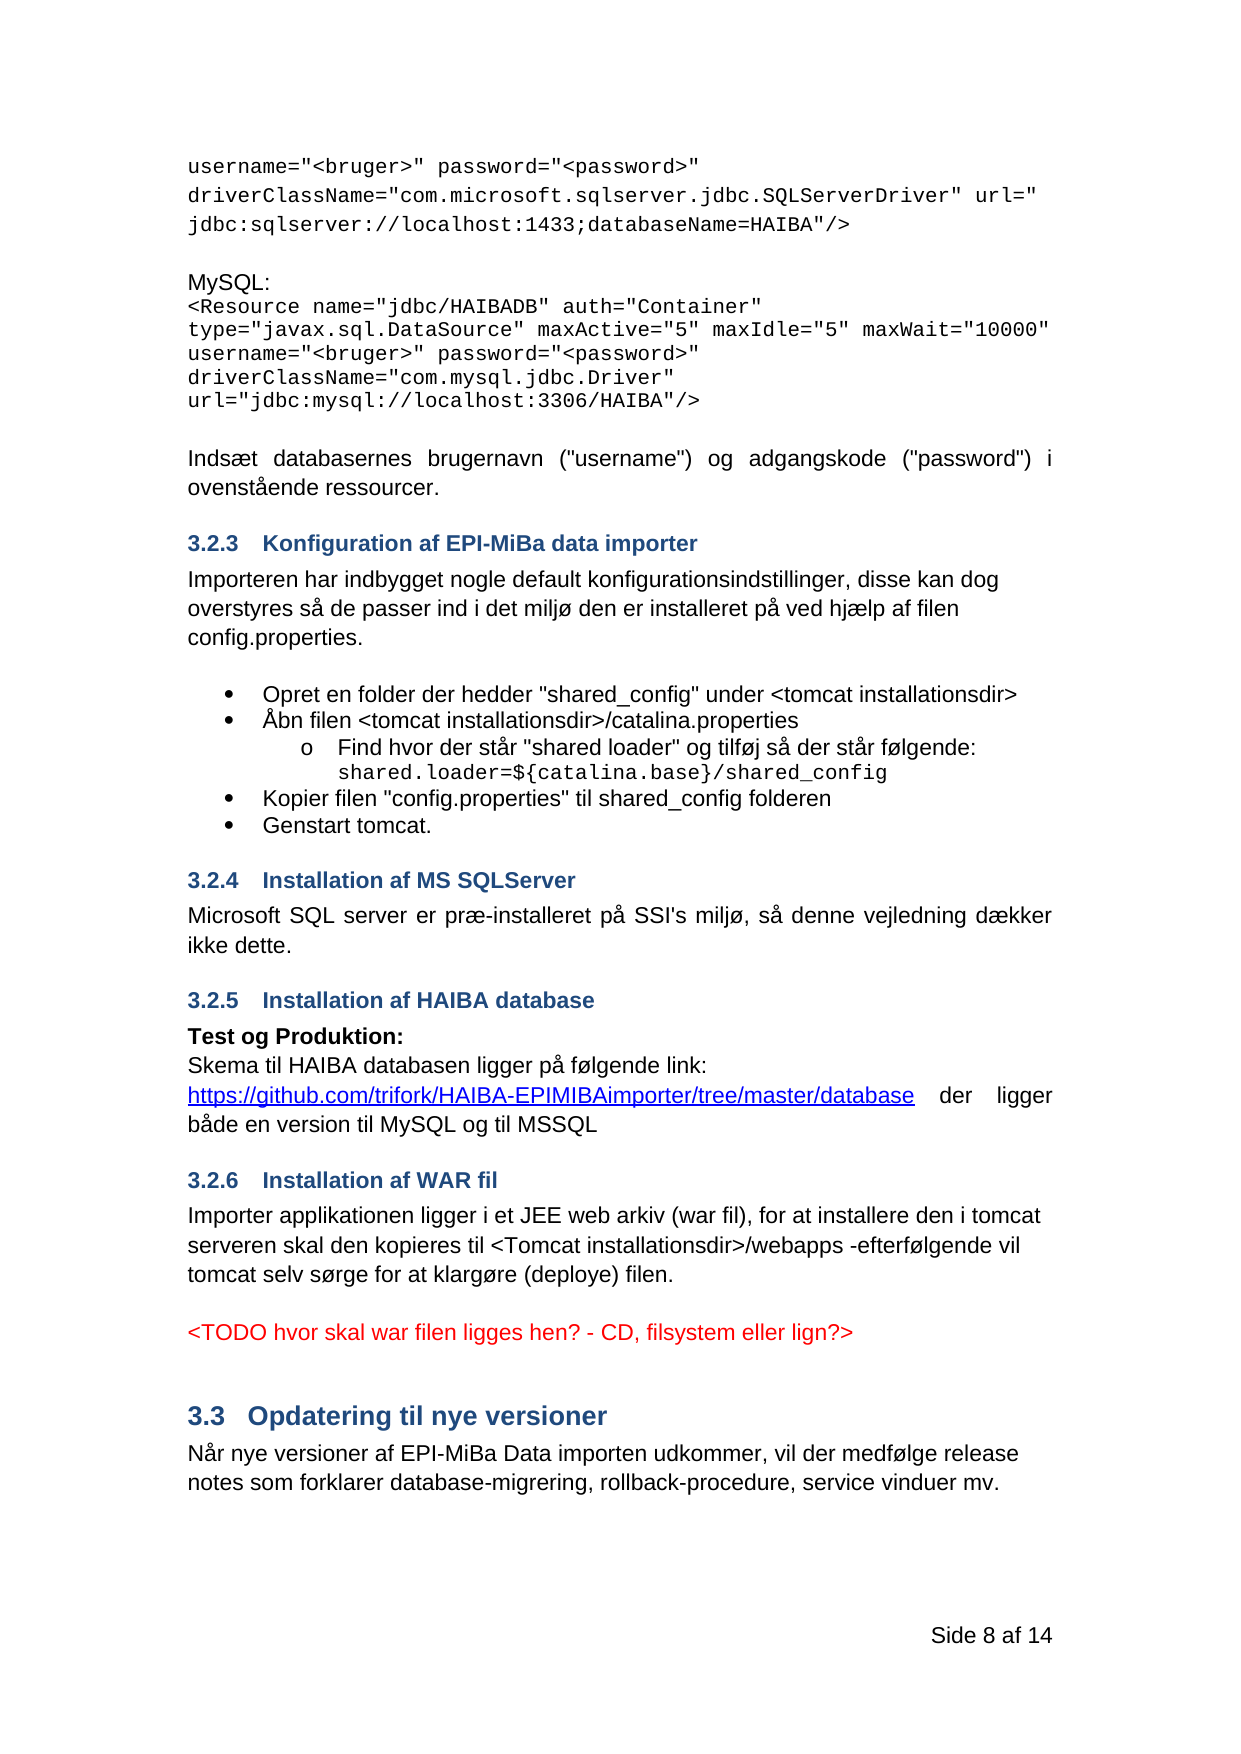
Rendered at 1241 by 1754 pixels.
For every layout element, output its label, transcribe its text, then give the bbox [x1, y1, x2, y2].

subtitle Installation af HAIBA database [187, 984, 1053, 1015]
subtitle Konfiguration af EPI-MiBa data importer [187, 527, 1053, 558]
list Genstart tomcat. [225, 812, 1053, 838]
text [187, 150, 1053, 237]
text Test og Produktion: [187, 1021, 1053, 1051]
text Microsoft SQL server er præ-installeret på SSI's miljø, så denne vejledning dækker ikke dette. [187, 901, 1053, 959]
list Opret en folder der hedder "shared_config" under <tomcat installationsdir> [225, 681, 1053, 707]
text MySQL: [187, 267, 1053, 296]
list shared.loader=${catalina.base}/shared_config [337, 762, 1053, 785]
text <TODO hvor skal war filen ligges hen? - CD, filsystem eller lign?> [187, 1317, 1053, 1346]
subtitle Installation af WAR fil [187, 1163, 1053, 1194]
subtitle Opdatering til nye versioner [187, 1401, 1053, 1432]
text Skema til HAIBA databasen ligger på følgende link: [187, 1051, 1053, 1080]
text Indsæt databasernes brugernavn ("username") og adgangskode ("password") i ovenstående ressourcer. [187, 443, 1053, 502]
list Kopier filen "config.properties" til shared_config folderen [225, 785, 1053, 812]
text Når nye versioner af EPI-MiBa Data importen udkommer, vil der medfølge release notes som forklarer database-migrering, rollback-procedure, service vinduer mv. [187, 1438, 1053, 1496]
subtitle Installation af MS SQLServer [187, 863, 1053, 894]
list Find hvor der står "shared loader" og tilføj så der står følgende: [300, 733, 1053, 762]
list Åbn filen <tomcat installationsdir>/catalina.properties [225, 707, 1053, 733]
text <Resource name="jdbc/HAIBADB" auth="Container" type="javax.sql.DataSource" maxActive="5" maxIdle="5" maxWait="10000" username="<bruger>" password="<password>" driverClassName="com.mysql.jdbc.Driver" url="jdbc:mysql://localhost:3306/HAIBA"/> [187, 296, 1053, 414]
text Importeren har indbygget nogle default konfigurationsindstillinger, disse kan dog overstyres så de passer ind i det miljø den er installeret på ved hjælp af filen config.properties. [187, 564, 1053, 652]
text Importer applikationen ligger i et JEE web arkiv (war fil), for at installere den i tomcat serveren skal den kopieres til <Tomcat installationsdir>/webapps -efterfølgende vil tomcat selv sørge for at klargøre (deploye) filen. [187, 1201, 1053, 1288]
text https://github.com/trifork/HAIBA-EPIMIBAimporter/tree/master/database der ligger både en version til MySQL og til MSSQL [187, 1080, 1053, 1138]
